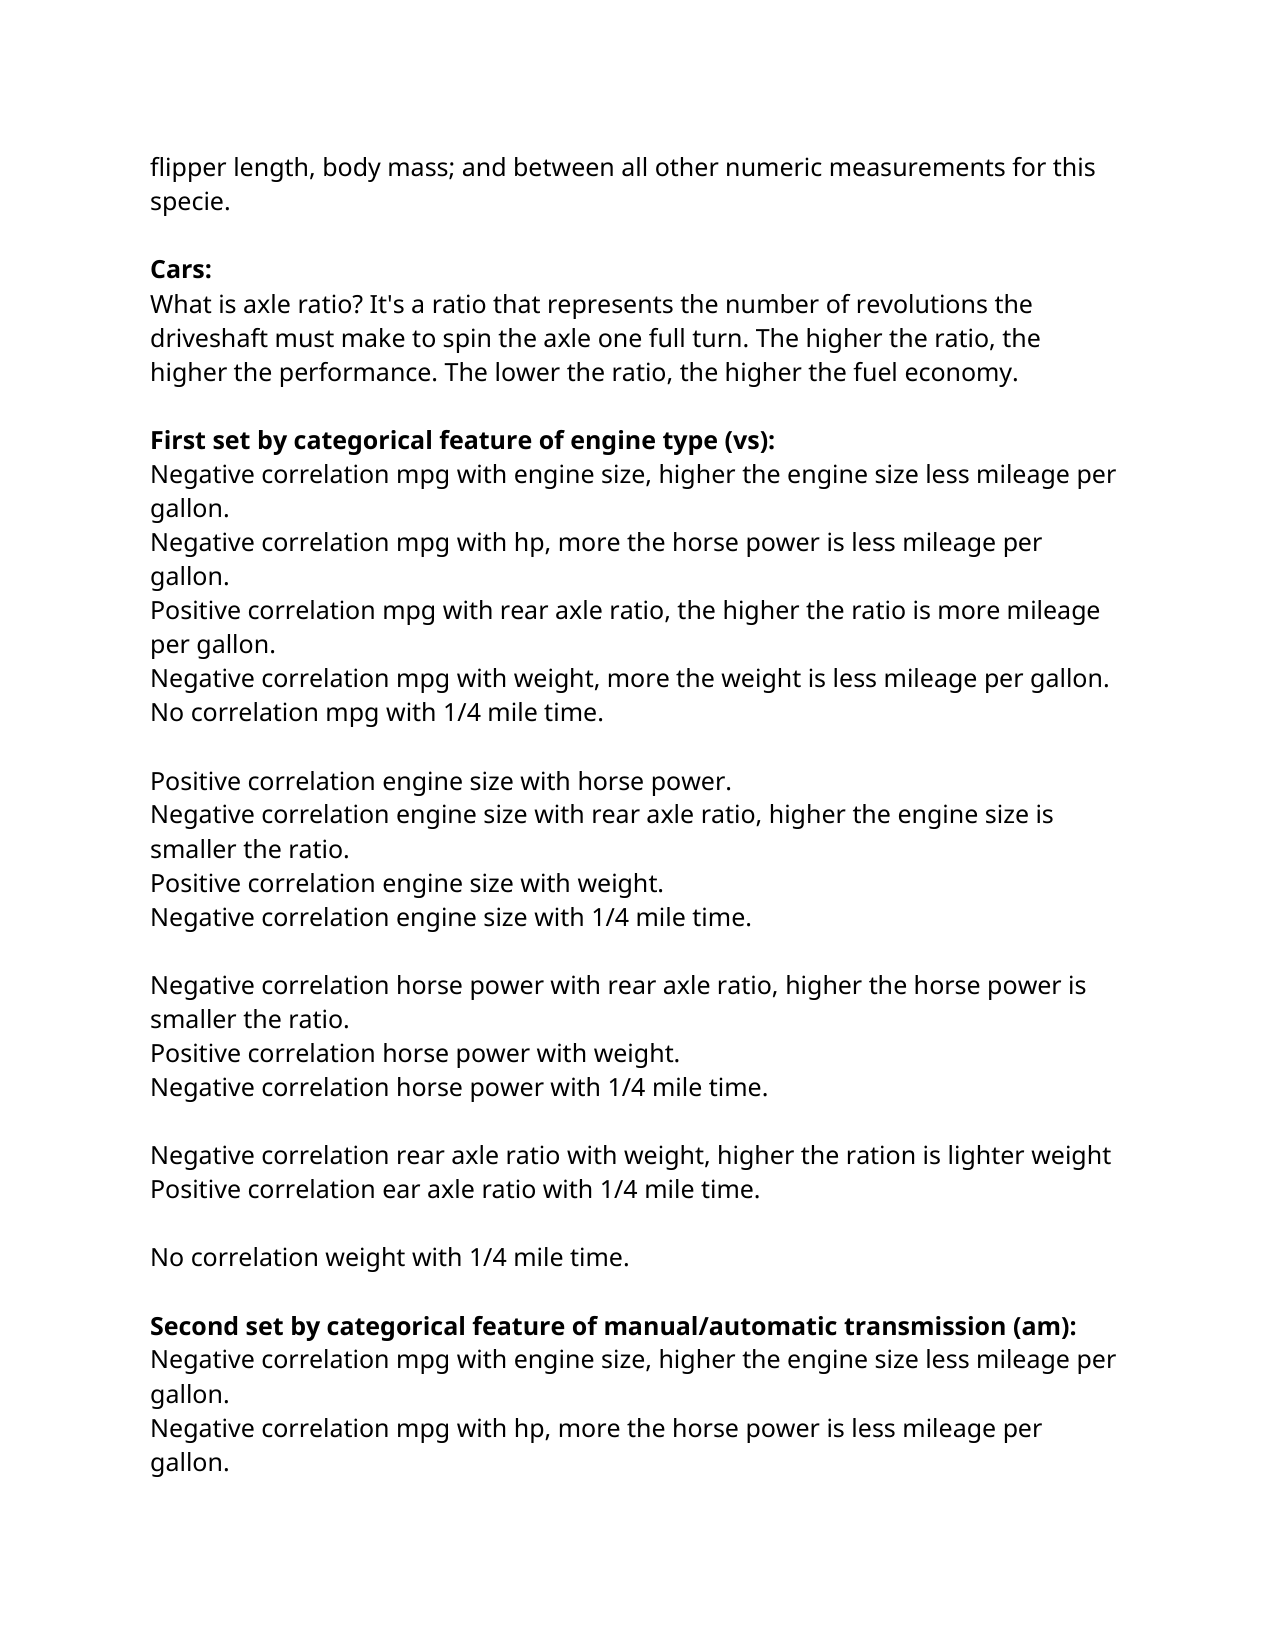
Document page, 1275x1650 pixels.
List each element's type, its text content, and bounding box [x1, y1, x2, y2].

text Negative correlation horse power with rear axle ratio, higher the horse power is smaller the ratio. [150, 967, 1125, 1036]
text What is axle ratio? It's a ratio that represents the number of revolutions the driveshaft must make to spin the axle one full turn. The higher the ratio, the higher the performance. The lower the ratio, the higher the fuel economy. [150, 286, 1125, 388]
text Negative correlation mpg with engine size, higher the engine size less mileage per gallon. [150, 457, 1125, 525]
text Negative correlation mpg with weight, more the weight is less mileage per gallon. [150, 661, 1125, 695]
text First set by categorical feature of engine type (vs): [150, 422, 1125, 457]
text Negative correlation mpg with hp, more the horse power is less mileage per gallon. [150, 1410, 1125, 1478]
text Positive correlation ear axle ratio with 1/4 mile time. [150, 1172, 1125, 1206]
text Negative correlation rear axle ratio with weight, higher the ration is lighter weight [150, 1138, 1125, 1172]
text Negative correlation mpg with hp, more the horse power is less mileage per gallon. [150, 525, 1125, 593]
text Negative correlation mpg with engine size, higher the engine size less mileage per gallon. [150, 1342, 1125, 1410]
text No correlation mpg with 1/4 mile time. [150, 695, 1125, 729]
text Negative correlation engine size with rear axle ratio, higher the engine size is smaller the ratio. [150, 797, 1125, 865]
text Positive correlation horse power with weight. [150, 1036, 1125, 1070]
text Second set by categorical feature of manual/automatic transmission (am): [150, 1308, 1125, 1342]
text Cars: [150, 252, 1125, 286]
text Negative correlation horse power with 1/4 mile time. [150, 1070, 1125, 1104]
text Positive correlation engine size with horse power. [150, 763, 1125, 797]
text Negative correlation engine size with 1/4 mile time. [150, 899, 1125, 933]
text Positive correlation engine size with weight. [150, 865, 1125, 899]
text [150, 150, 1125, 218]
text Positive correlation mpg with rear axle ratio, the higher the ratio is more mileage per gallon. [150, 593, 1125, 661]
text No correlation weight with 1/4 mile time. [150, 1240, 1125, 1274]
